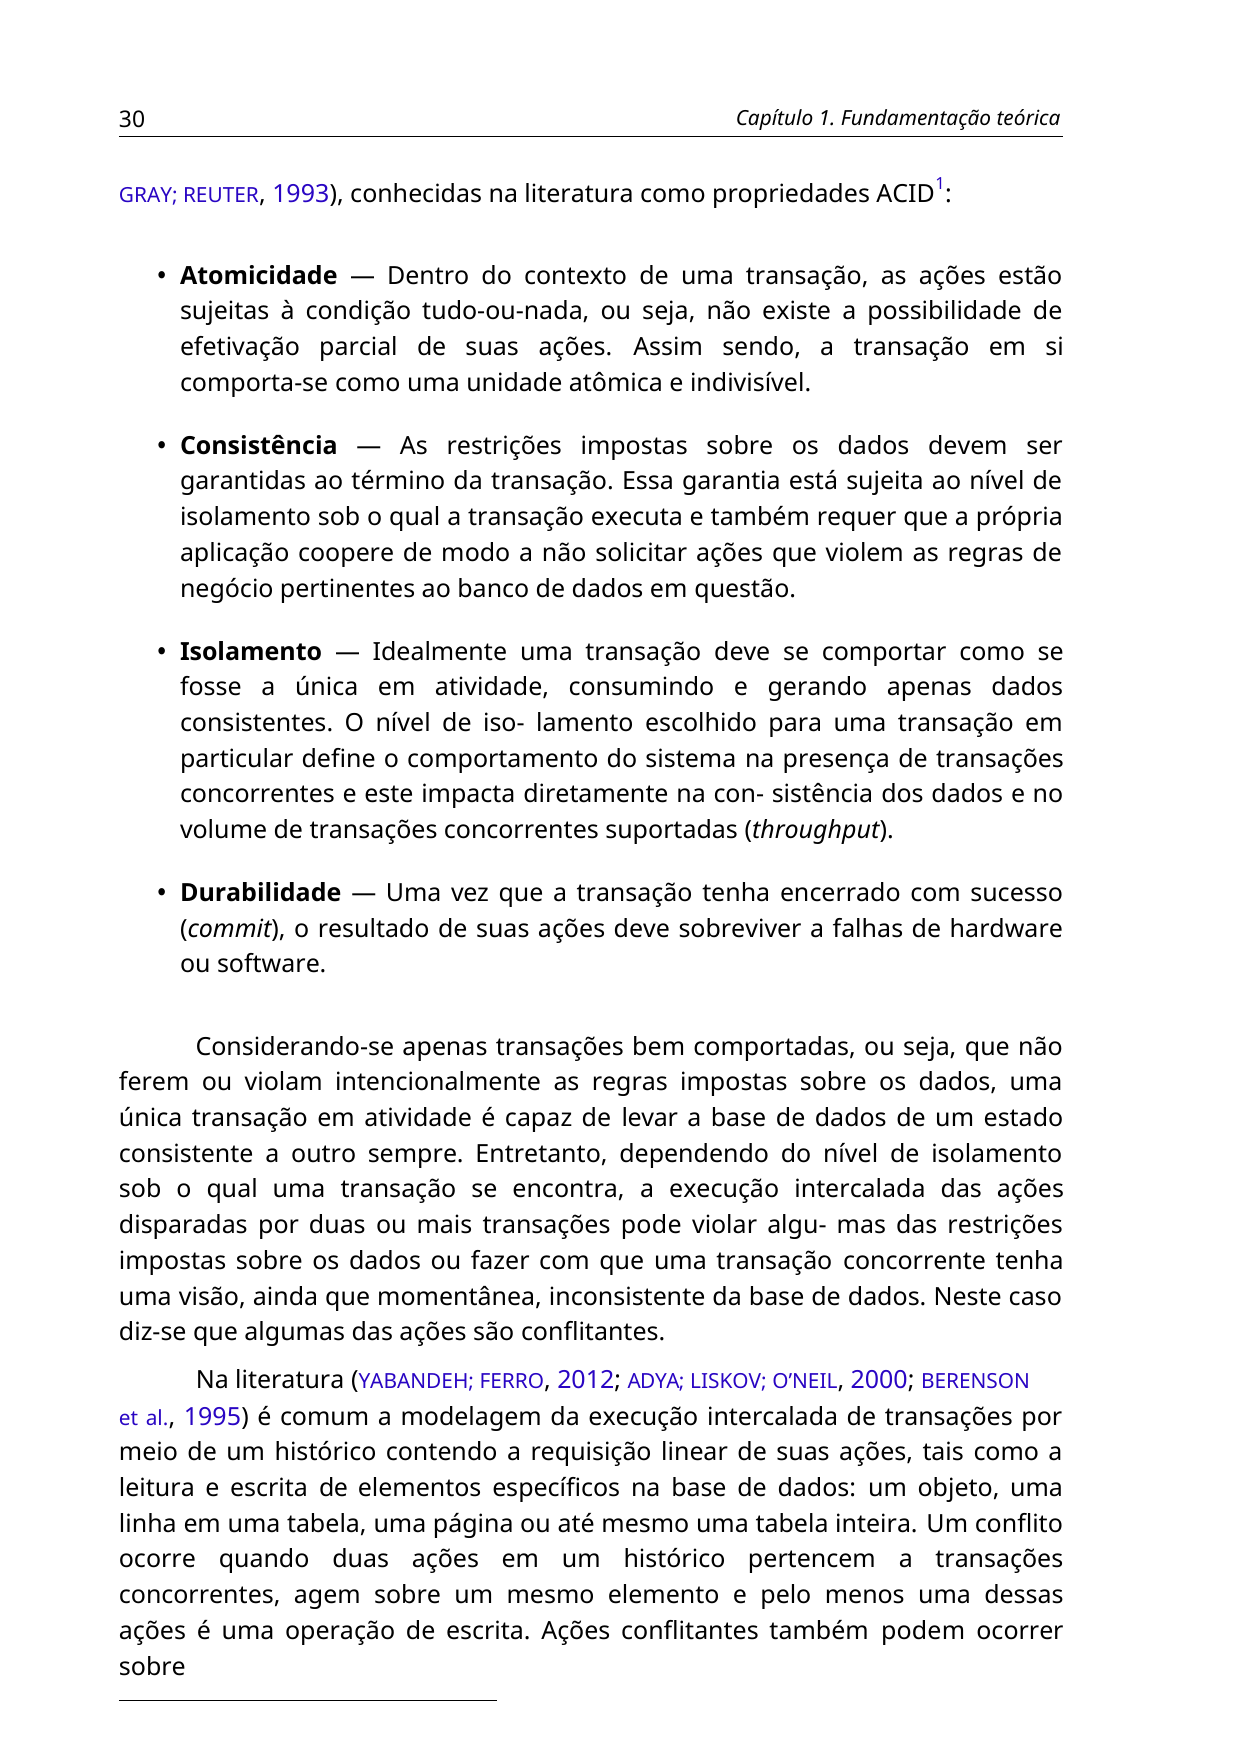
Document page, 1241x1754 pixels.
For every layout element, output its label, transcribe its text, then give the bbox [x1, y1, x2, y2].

list Isolamento — Idealmente uma transação deve se comportar como se fosse a única em atividade, consumindo e gerando apenas dados consistentes. O nível de iso- lamento escolhido para uma transação em particular deﬁne o comportamento do sistema na presença de transações concorrentes e este impacta diretamente na con- sistência dos dados e no volume de transações concorrentes suportadas (throughput). [155, 633, 1064, 846]
text GRAY; REUTER, 1993), conhecidas na literatura como propriedades ACID1: [119, 172, 1142, 209]
text Na literatura (YABANDEH; FERRO, 2012; ADYA; LISKOV; O’NEIL, 2000; BERENSON [196, 1362, 1142, 1396]
text Considerando-se apenas transações bem comportadas, ou seja, que não ferem ou violam intencionalmente as regras impostas sobre os dados, uma única transação em atividade é capaz de levar a base de dados de um estado consistente a outro sempre. Entretanto, dependendo do nível de isolamento sob o qual uma transação se encontra, a execução intercalada das ações disparadas por duas ou mais transações pode violar algu- mas das restrições impostas sobre os dados ou fazer com que uma transação concorrente tenha uma visão, ainda que momentânea, inconsistente da base de dados. Neste caso diz-se que algumas das ações são conﬂitantes. [119, 1028, 1064, 1348]
list Durabilidade — Uma vez que a transação tenha encerrado com sucesso (commit), o resultado de suas ações deve sobreviver a falhas de hardware ou software. [155, 874, 1064, 980]
list Atomicidade — Dentro do contexto de uma transação, as ações estão sujeitas à condição tudo-ou-nada, ou seja, não existe a possibilidade de efetivação parcial de suas ações. Assim sendo, a transação em si comporta-se como uma unidade atômica e indivisível. [155, 257, 1064, 398]
list Consistência — As restrições impostas sobre os dados devem ser garantidas ao término da transação. Essa garantia está sujeita ao nível de isolamento sob o qual a transação executa e também requer que a própria aplicação coopere de modo a não solicitar ações que violem as regras de negócio pertinentes ao banco de dados em questão. [155, 427, 1064, 604]
text et al., 1995) é comum a modelagem da execução intercalada de transações por meio de um histórico contendo a requisição linear de suas ações, tais como a leitura e escrita de elementos especíﬁcos na base de dados: um objeto, uma linha em uma tabela, uma página ou até mesmo uma tabela inteira. Um conﬂito ocorre quando duas ações em um histórico pertencem a transações concorrentes, agem sobre um mesmo elemento e pelo menos uma dessas ações é uma operação de escrita. Ações conﬂitantes também podem ocorrer sobre [119, 1398, 1063, 1682]
